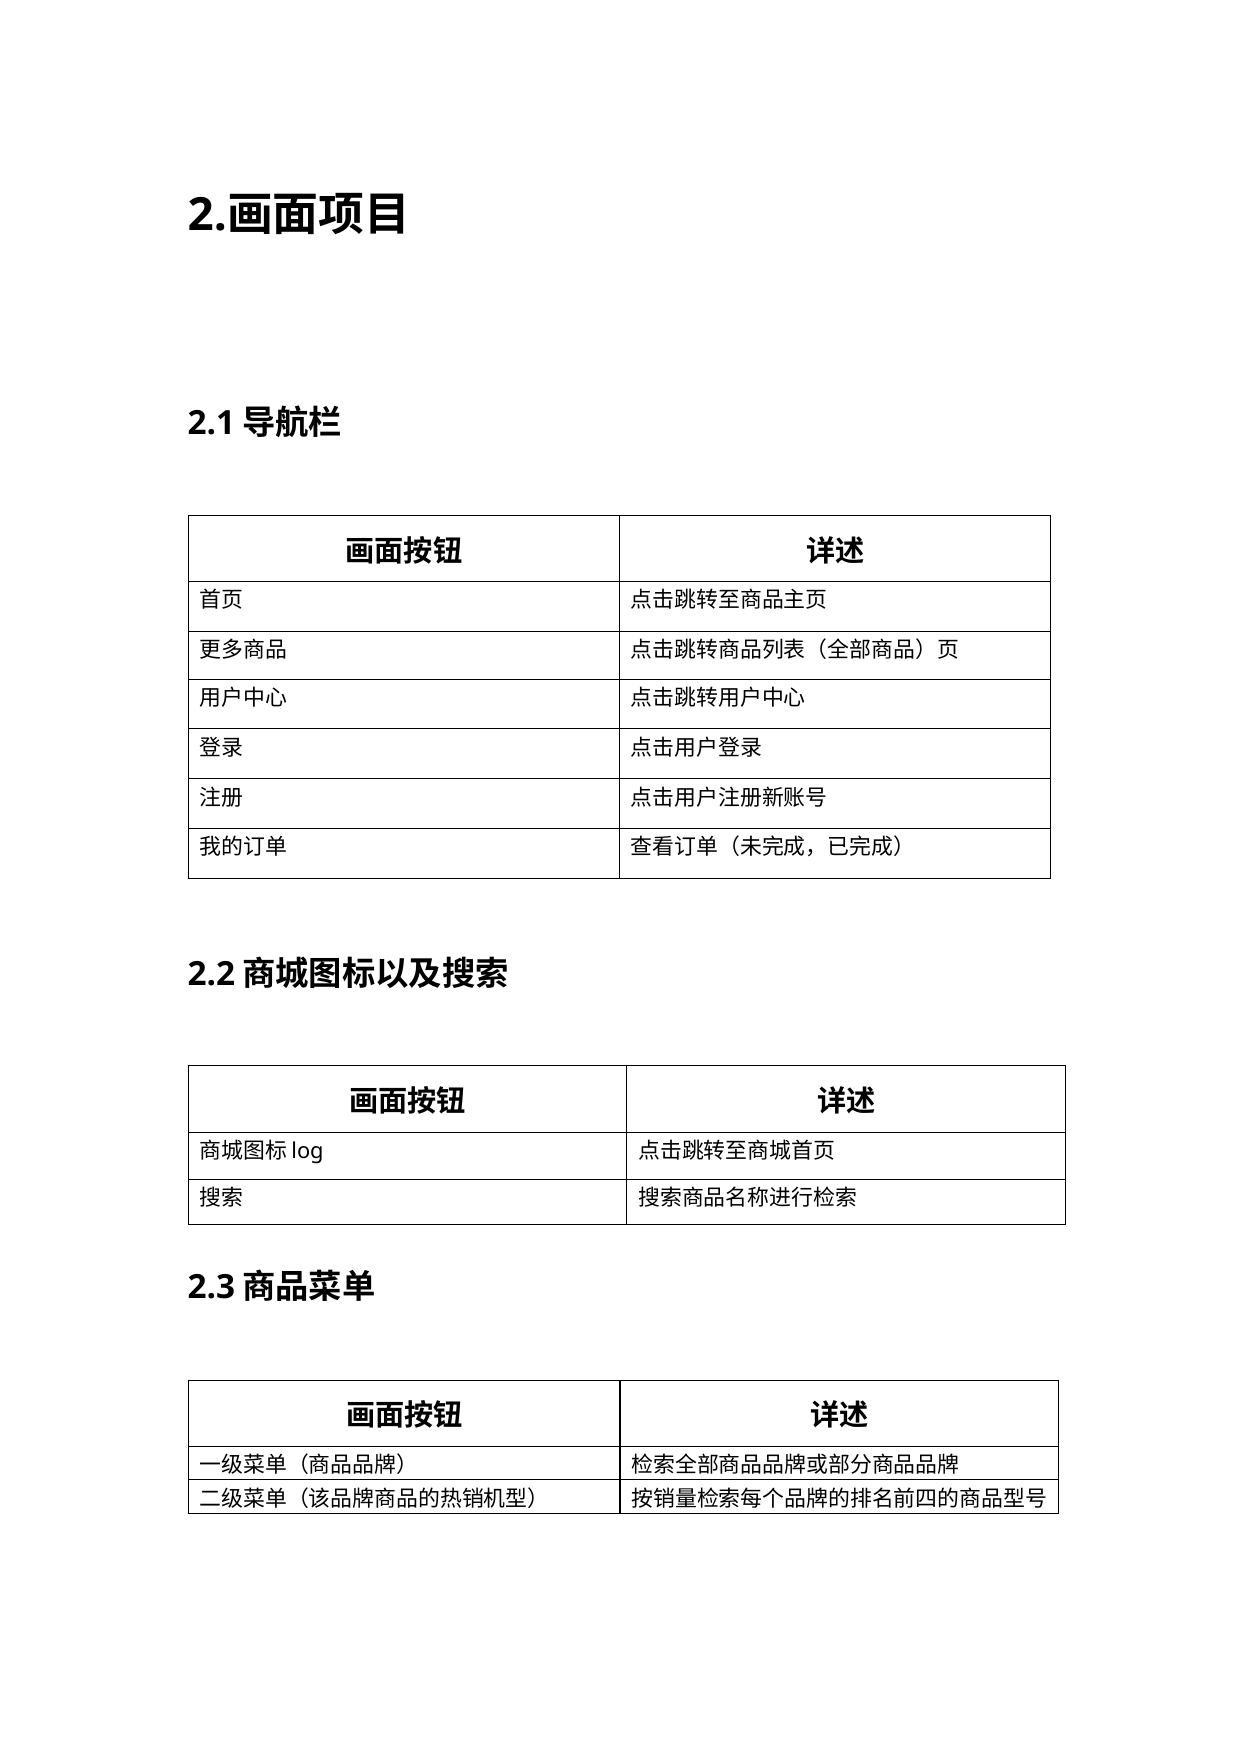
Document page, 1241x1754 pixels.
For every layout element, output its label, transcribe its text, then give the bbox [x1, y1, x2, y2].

table_header 画面按钮 [189, 516, 619, 581]
table_cell 用户中心 [189, 680, 619, 728]
table_cell 点击跳转至商城首页 [627, 1133, 1065, 1179]
table_cell 点击跳转商品列表（全部商品）页 [620, 632, 1050, 679]
table_cell 点击跳转用户中心 [620, 680, 1050, 728]
table_header 详述 [620, 516, 1050, 581]
table_cell 首页 [189, 582, 619, 631]
table_cell 一级菜单（商品品牌） [189, 1447, 619, 1479]
table_cell 点击用户注册新账号 [620, 779, 1050, 828]
subtitle 2.2商城图标以及搜索 [187, 938, 1053, 1003]
table_cell 更多商品 [189, 632, 619, 679]
subtitle 2.画面项目 [187, 162, 1053, 259]
subtitle 2.1导航栏 [187, 388, 1053, 453]
table_cell 注册 [189, 779, 619, 828]
table_cell 检索全部商品品牌或部分商品品牌 [621, 1447, 1058, 1479]
table_header 详述 [627, 1066, 1065, 1132]
table_header 画面按钮 [189, 1381, 619, 1446]
table_cell 二级菜单（该品牌商品的热销机型） [189, 1480, 619, 1513]
table_header 画面按钮 [189, 1066, 626, 1132]
table_cell 点击用户登录 [620, 729, 1050, 778]
table_cell 搜索商品名称进行检索 [627, 1180, 1065, 1224]
table_cell 点击跳转至商品主页 [620, 582, 1050, 631]
table_cell 查看订单（未完成，已完成） [620, 829, 1050, 877]
table_cell 按销量检索每个品牌的排名前四的商品型号 [621, 1480, 1058, 1513]
subtitle 2.3商品菜单 [187, 1252, 1053, 1317]
table_cell 我的订单 [189, 829, 619, 877]
table_cell 搜索 [189, 1180, 626, 1224]
table_cell 登录 [189, 729, 619, 778]
table_cell 商城图标log [189, 1133, 626, 1179]
table_header 详述 [621, 1381, 1058, 1446]
